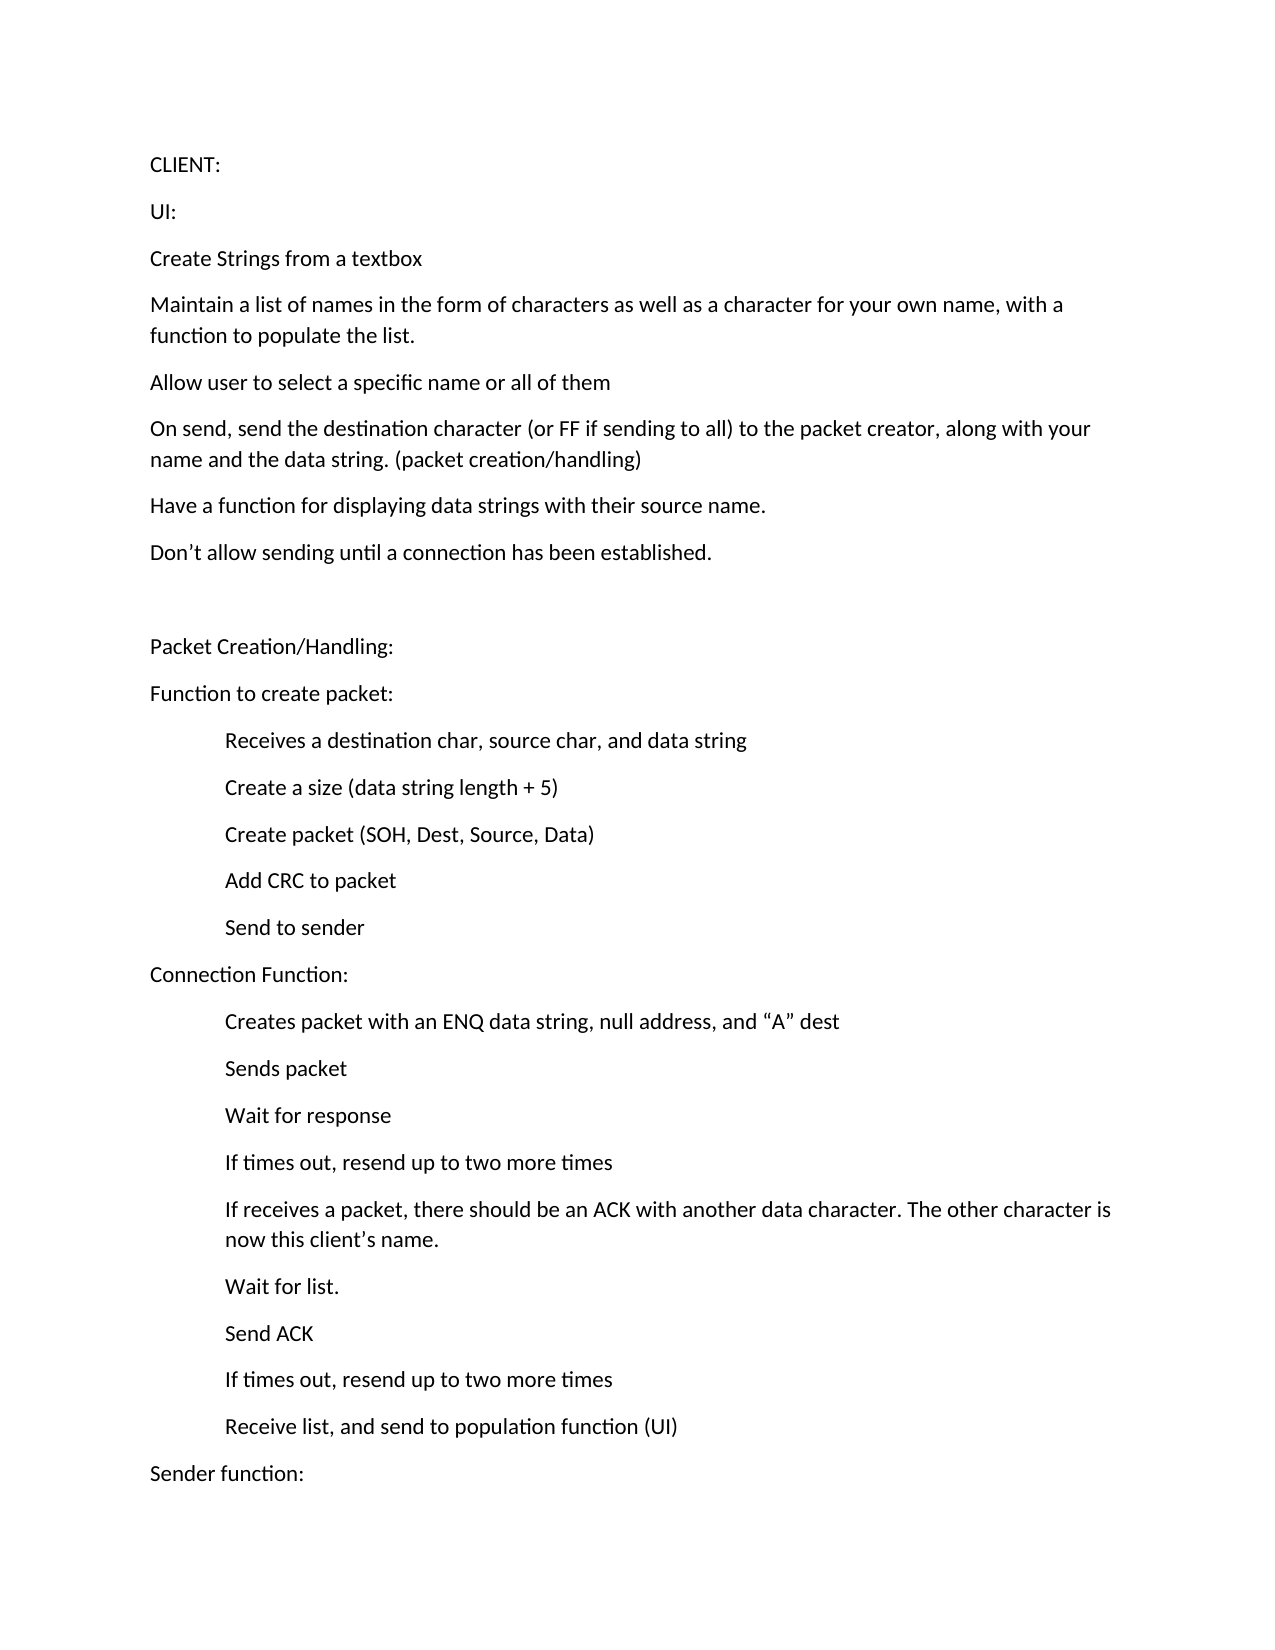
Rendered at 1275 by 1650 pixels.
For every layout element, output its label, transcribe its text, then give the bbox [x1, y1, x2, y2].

text Allow user to select a specific name or all of them [150, 368, 1125, 396]
text Create Strings from a textbox [150, 244, 1125, 272]
text On send, send the destination character (or FF if sending to all) to the packet creator, along with your name and the data string. (packet creation/handling) [150, 414, 1125, 473]
text Maintain a list of names in the form of characters as well as a character for your own name, with a function to populate the list. [150, 291, 1125, 349]
text Add CRC to packet [150, 867, 1125, 895]
text Wait for list. [150, 1272, 1125, 1300]
text Have a function for displaying data strings with their source name. [150, 492, 1125, 520]
text Sends packet [150, 1054, 1125, 1082]
text Connection Function: [150, 960, 1125, 988]
text If times out, resend up to two more times [150, 1366, 1125, 1394]
text Packet Creation/Handling: [150, 632, 1125, 660]
text Send to sender [150, 913, 1125, 942]
text If receives a packet, there should be an ACK with another data character. The other character is now this client’s name. [150, 1195, 1125, 1253]
text Wait for response [150, 1101, 1125, 1129]
text Sender function: [150, 1459, 1125, 1487]
text Don’t allow sending until a connection has been established. [150, 538, 1125, 567]
text CLIENT: [150, 150, 1125, 178]
text Function to create packet: [150, 679, 1125, 707]
text Send ACK [150, 1319, 1125, 1347]
text If times out, resend up to two more times [150, 1148, 1125, 1176]
text Creates packet with an ENQ data string, null address, and “A” dest [150, 1007, 1125, 1035]
text Receive list, and send to population function (UI) [150, 1412, 1125, 1441]
text Receives a destination char, source char, and data string [150, 726, 1125, 754]
text Create packet (SOH, Dest, Source, Data) [150, 820, 1125, 848]
text UI: [150, 197, 1125, 225]
text Create a size (data string length + 5) [150, 773, 1125, 801]
